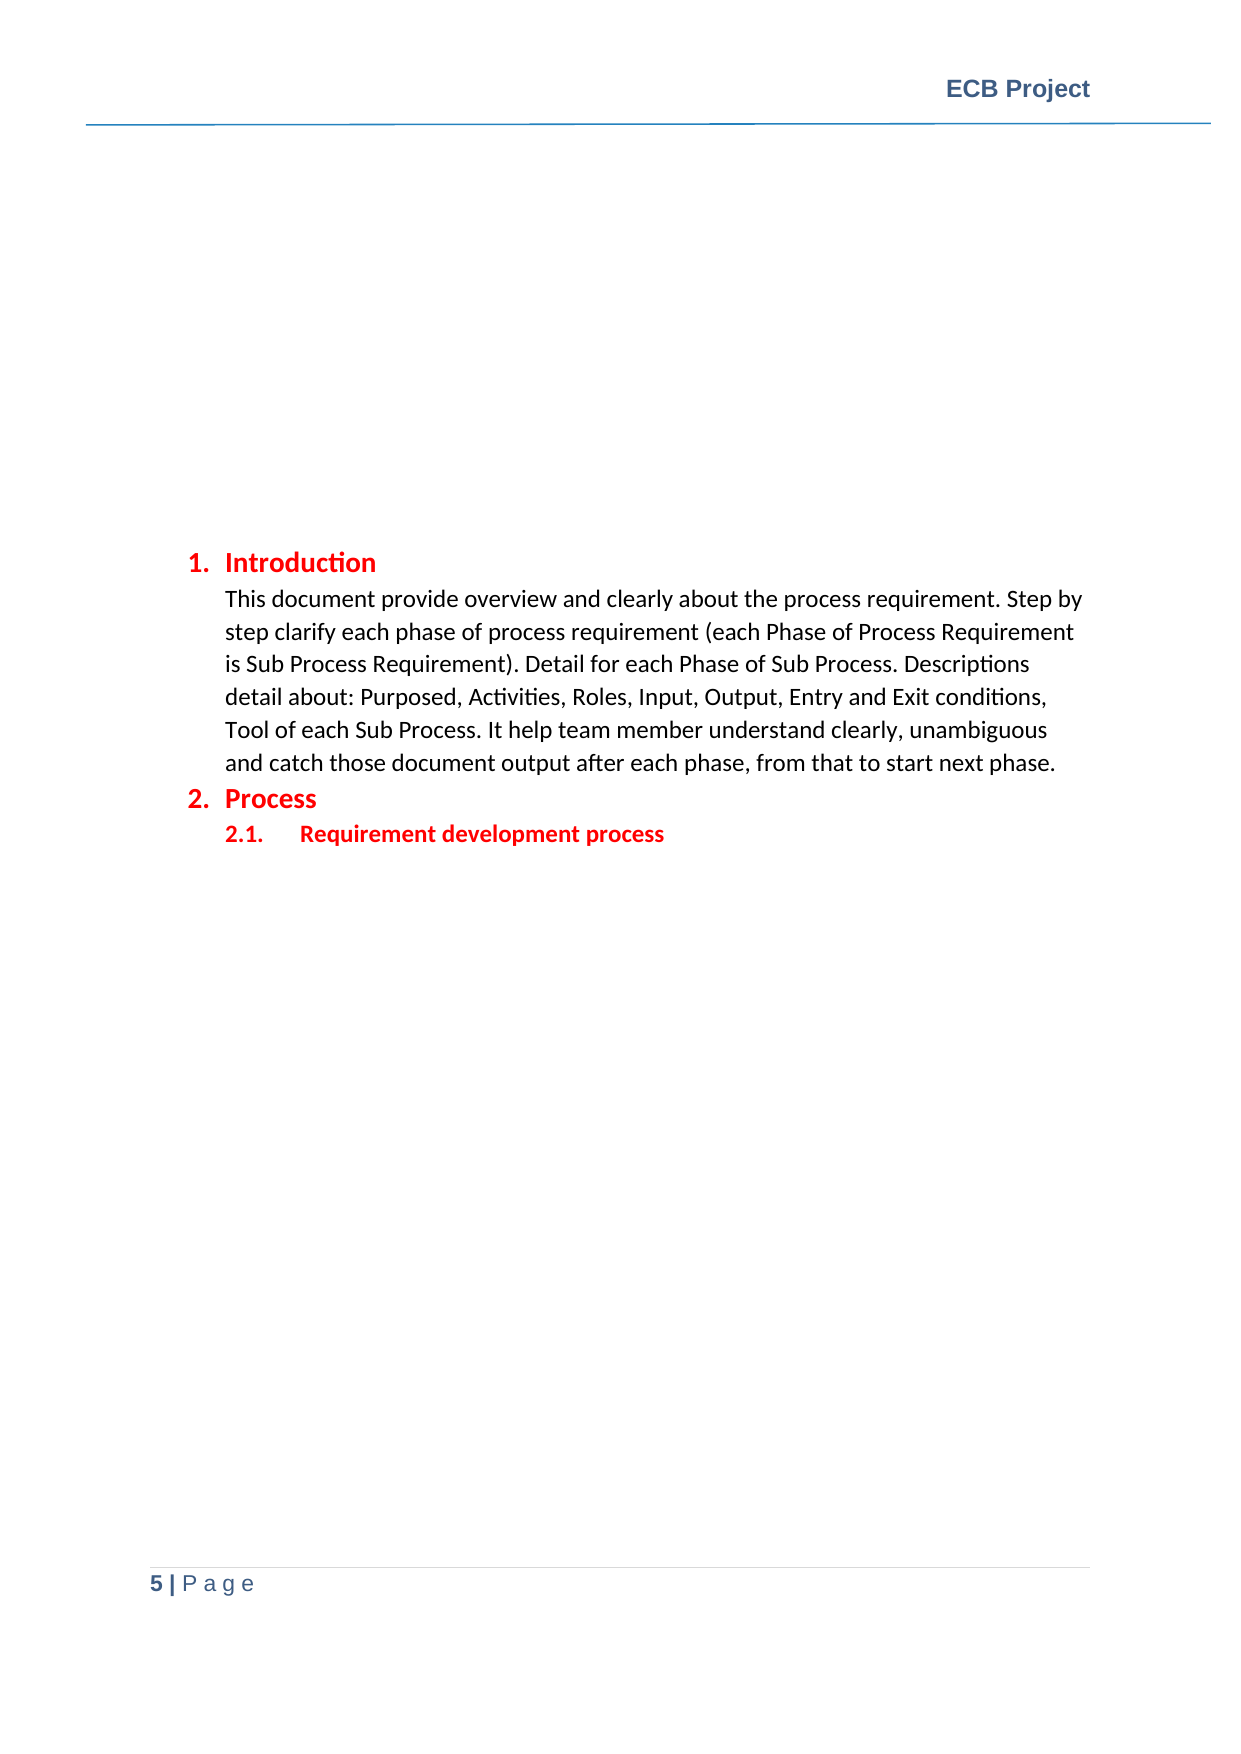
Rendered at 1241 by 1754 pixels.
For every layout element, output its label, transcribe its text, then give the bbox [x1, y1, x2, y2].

list Requirement development process [225, 819, 1090, 849]
list Process [187, 780, 1090, 816]
list Introduction [187, 544, 1090, 580]
list This document provide overview and clearly about the process requirement. Step by step clarify each phase of process requirement (each Phase of Process Requirement is Sub Process Requirement). Detail for each Phase of Sub Process. Descriptions detail about: Purposed, Activities, Roles, Input, Output, Entry and Exit conditions, Tool of each Sub Process. It help team member understand clearly, unambiguous and catch those document output after each phase, from that to start next phase. [225, 583, 1090, 778]
